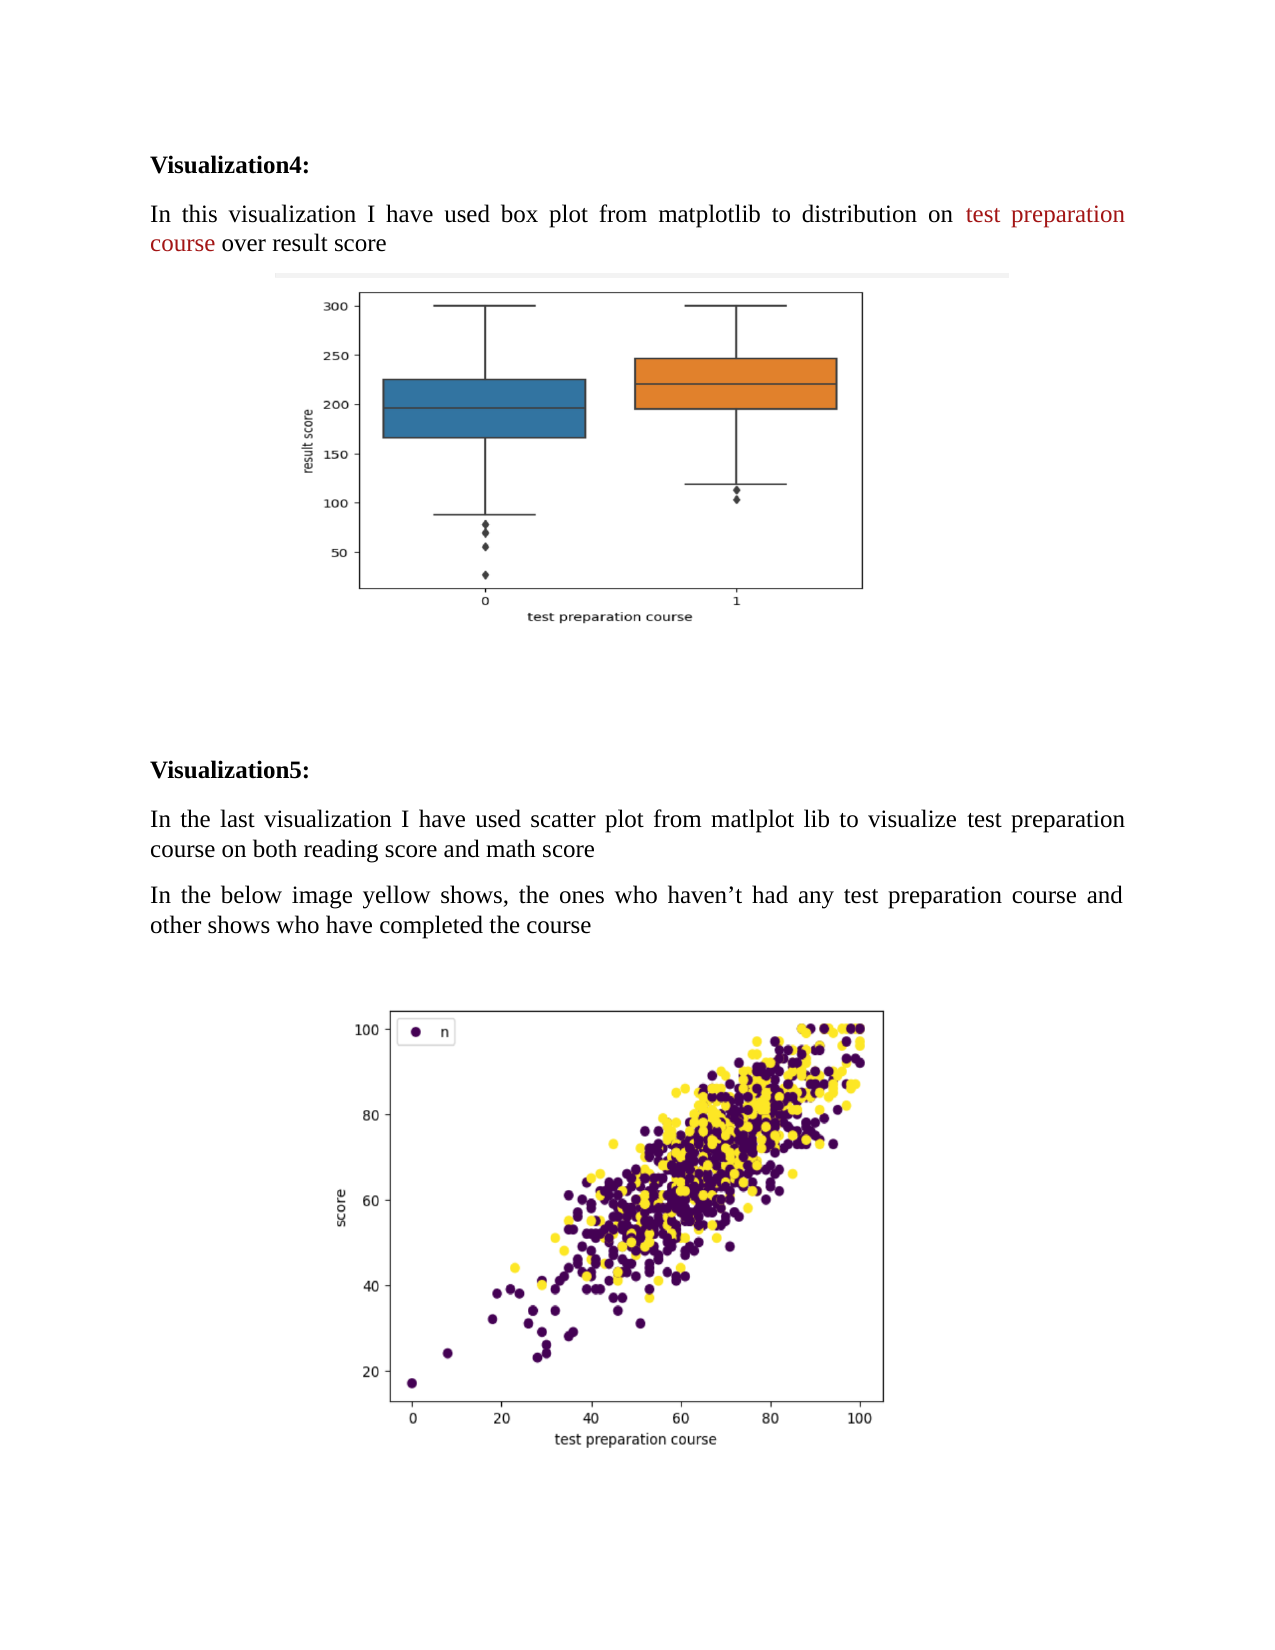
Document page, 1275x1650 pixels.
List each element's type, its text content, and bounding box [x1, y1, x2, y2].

text In the last visualization I have used scatter plot from matlplot lib to visualize test preparation course on both reading score and math score [150, 803, 1125, 862]
text In the below image yellow shows, the ones who haven’t had any test preparation course and other shows who have completed the course [150, 879, 1125, 938]
text Visualization4: [150, 150, 1125, 179]
text Visualization5: [150, 755, 1125, 784]
picture [266, 273, 1009, 641]
text In this visualization I have used box plot from matplotlib to distribution on test preparation course over result score [150, 198, 1125, 257]
picture [320, 1002, 955, 1466]
